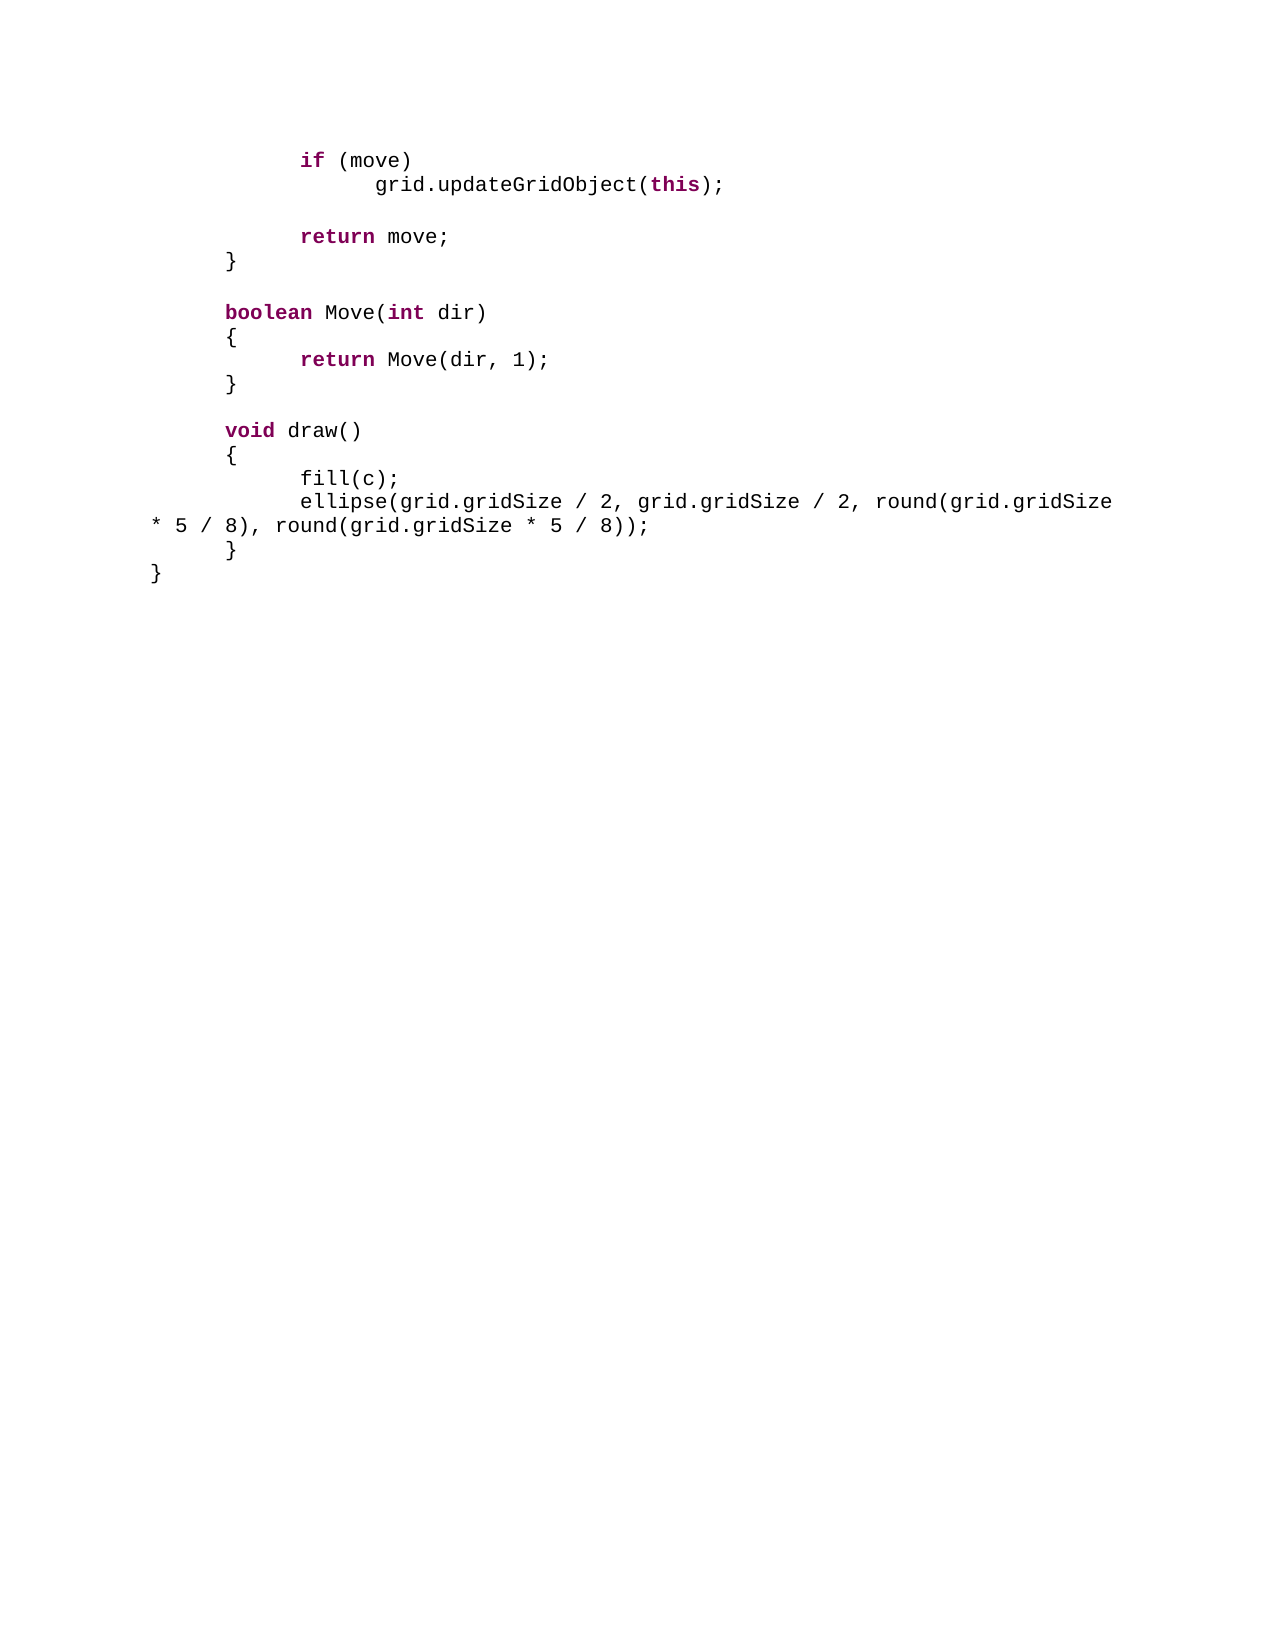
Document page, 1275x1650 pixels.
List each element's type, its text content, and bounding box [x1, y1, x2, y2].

text } [150, 538, 1125, 562]
text void draw() [150, 420, 1125, 444]
text fill(c); [150, 468, 1125, 491]
text grid.updateGridObject(this); [150, 174, 1125, 197]
text { [150, 326, 1125, 349]
text boolean Move(int dir) [150, 302, 1125, 326]
text ellipse(grid.gridSize / 2, grid.gridSize / 2, round(grid.gridSize * 5 / 8), round(grid.gridSize * 5 / 8)); [150, 491, 1125, 538]
text return move; [150, 226, 1125, 250]
text } [150, 373, 1125, 397]
text return Move(dir, 1); [150, 349, 1125, 373]
text { [150, 444, 1125, 468]
text } [150, 250, 1125, 273]
text } [150, 562, 1125, 586]
text if (move) [150, 150, 1125, 174]
